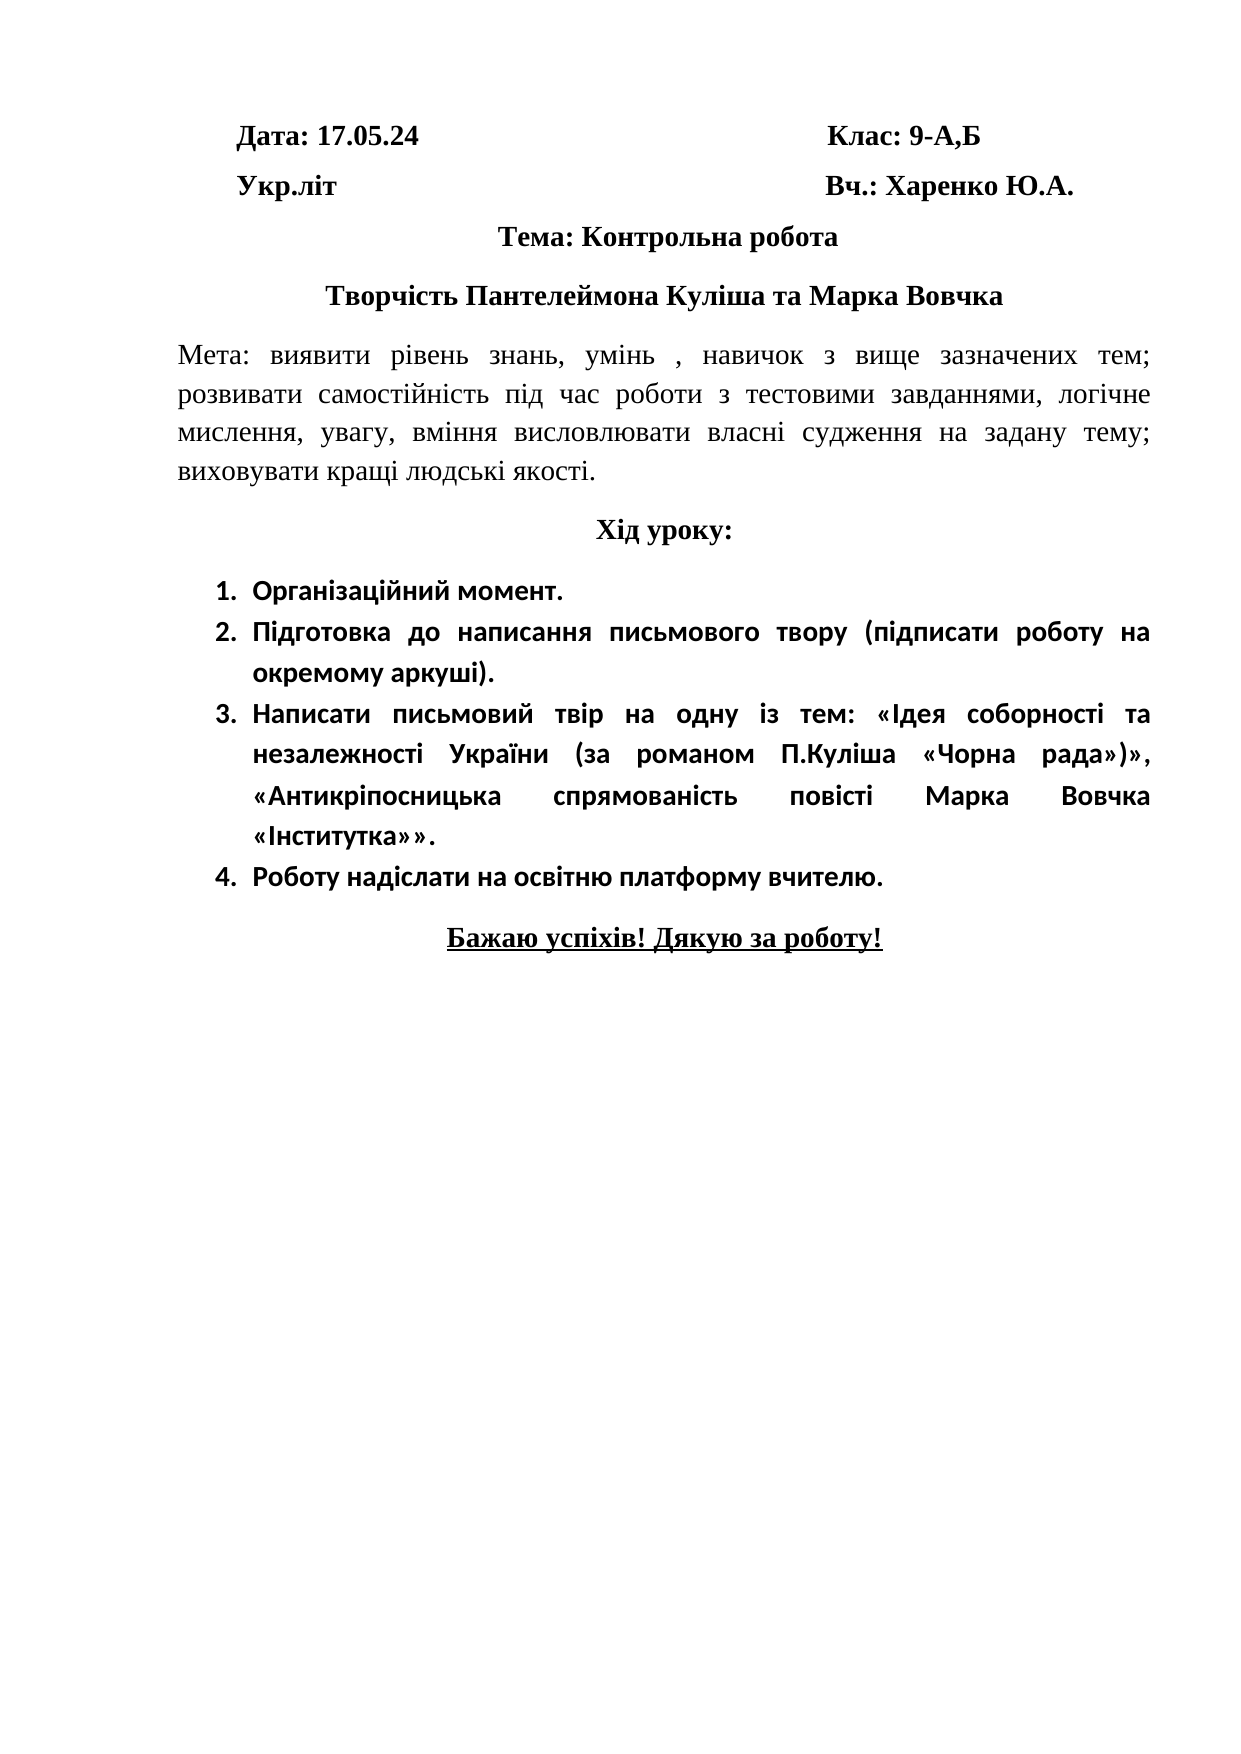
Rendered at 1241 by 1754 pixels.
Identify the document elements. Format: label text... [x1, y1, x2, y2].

text Хід уроку: [177, 512, 1152, 546]
text Укр.літ Вч.: Харенко Ю.А. [177, 168, 1152, 202]
text Бажаю успіхів! Дякую за роботу! [177, 920, 1152, 954]
list Підготовка до написання письмового твору (підписати роботу на окремому аркуші). [215, 613, 1152, 689]
text Мета: виявити рівень знань, умінь , навичок з вище зазначених тем; розвивати самостійність під час роботи з тестовими завданнями, логічне мислення, увагу, вміння висловлювати власні судження на задану тему; виховувати кращі людські якості. [177, 337, 1152, 487]
list Організаційний момент. [215, 572, 1152, 607]
list Написати письмовий твір на одну із тем: «Ідея соборності та незалежності України (за романом П.Куліша «Чорна рада»)», «Антикріпосницька спрямованість повісті Марка Вовчка «Інститутка»». [215, 695, 1152, 853]
text Дата: 17.05.24 Клас: 9-А,Б [177, 118, 1152, 152]
list Роботу надіслати на освітню платформу вчителю. [215, 858, 1152, 894]
text Творчість Пантелеймона Куліша та Марка Вовчка [177, 278, 1152, 312]
text Тема: Контрольна робота [177, 219, 1152, 252]
